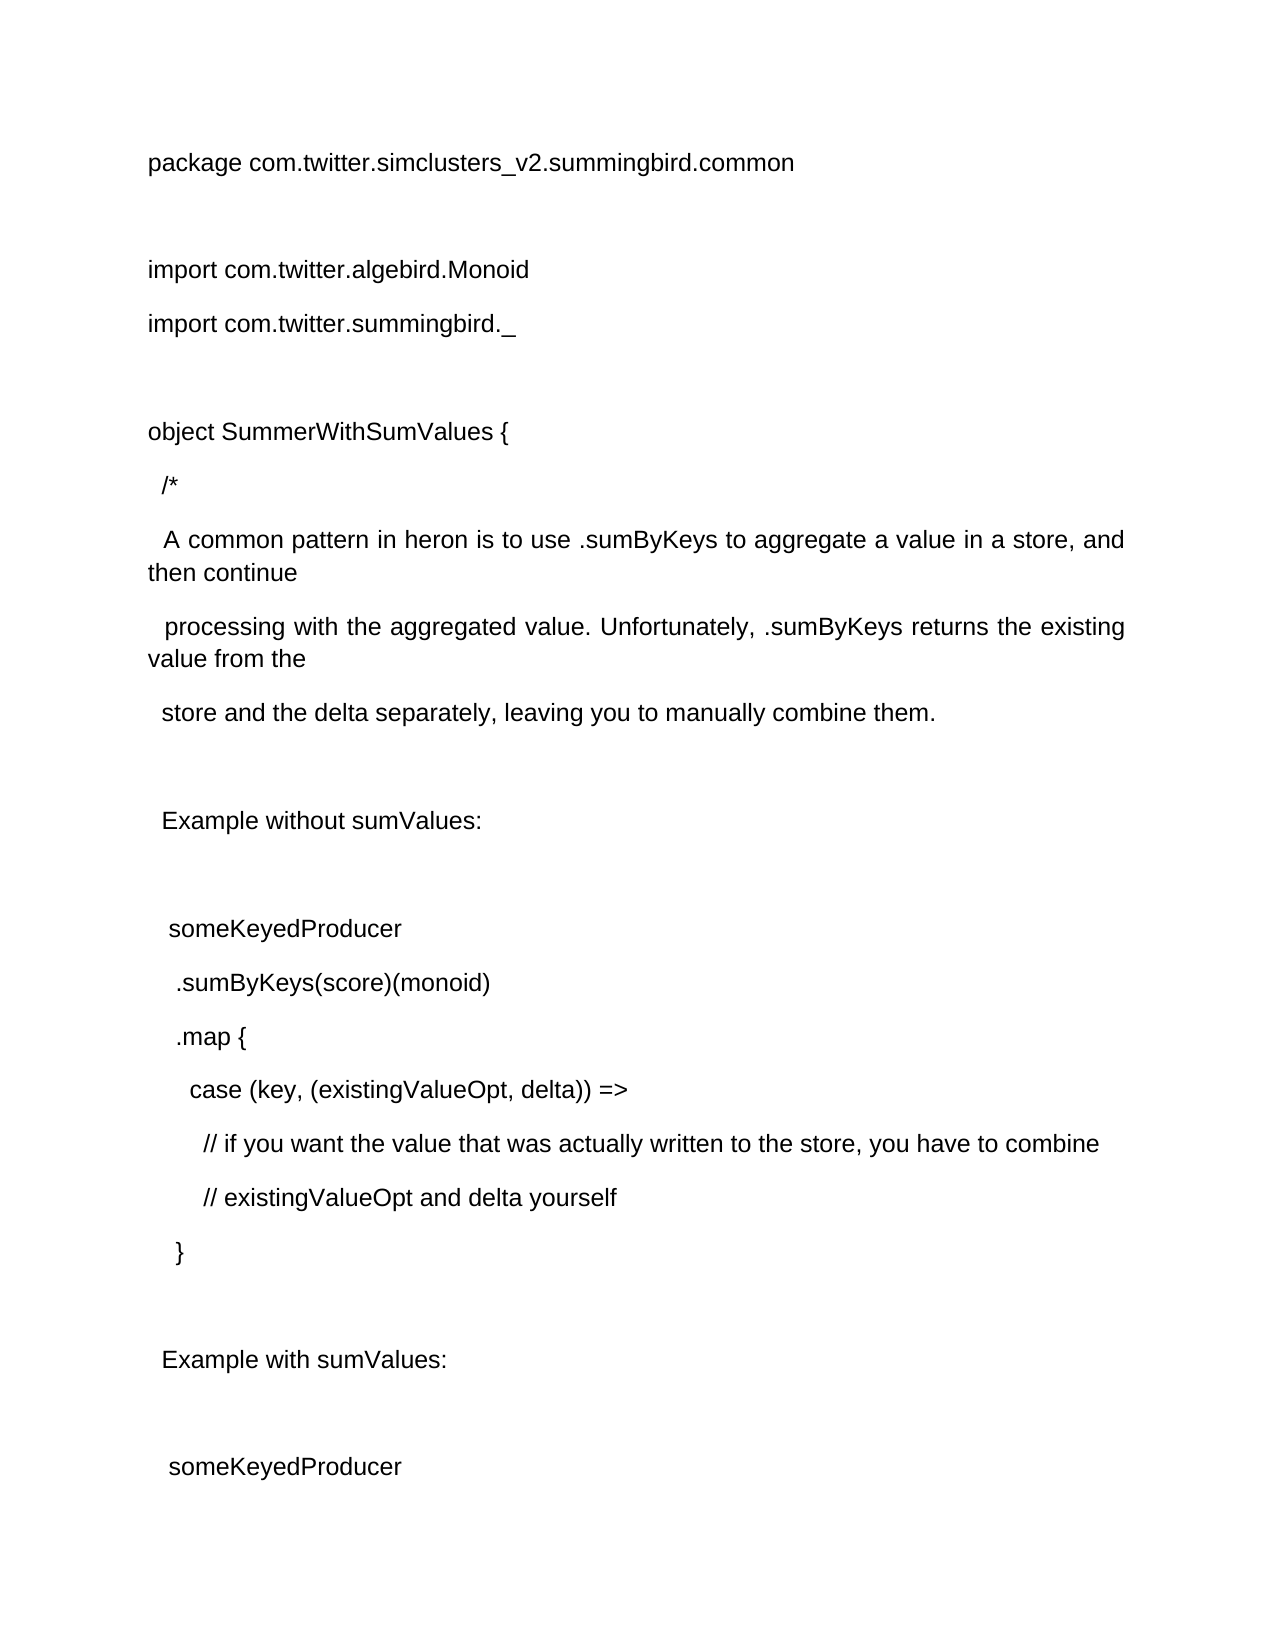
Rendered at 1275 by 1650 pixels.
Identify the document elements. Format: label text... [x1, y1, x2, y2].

text A common pattern in heron is to use .sumByKeys to aggregate a value in a store, and then continue [148, 524, 1127, 586]
text } [148, 1237, 1127, 1266]
text import com.twitter.summingbird._ [148, 309, 1127, 338]
text package com.twitter.simclusters_v2.summingbird.common [148, 148, 1127, 176]
text object SummerWithSumValues { [148, 417, 1127, 446]
text .map { [148, 1021, 1127, 1050]
text case (key, (existingValueOpt, delta)) => [148, 1075, 1127, 1104]
text Example without sumValues: [148, 806, 1127, 835]
text .sumByKeys(score)(monoid) [148, 968, 1127, 996]
text Example with sumValues: [148, 1344, 1127, 1373]
text someKeyedProducer [148, 1452, 1127, 1481]
text import com.twitter.algebird.Monoid [148, 255, 1127, 284]
text // existingValueOpt and delta yourself [148, 1183, 1127, 1212]
text processing with the aggregated value. Unfortunately, .sumByKeys returns the existing value from the [148, 611, 1127, 673]
text someKeyedProducer [148, 914, 1127, 942]
text store and the delta separately, leaving you to manually combine them. [148, 698, 1127, 727]
text // if you want the value that was actually written to the store, you have to combine [148, 1129, 1127, 1158]
text /* [148, 471, 1127, 499]
